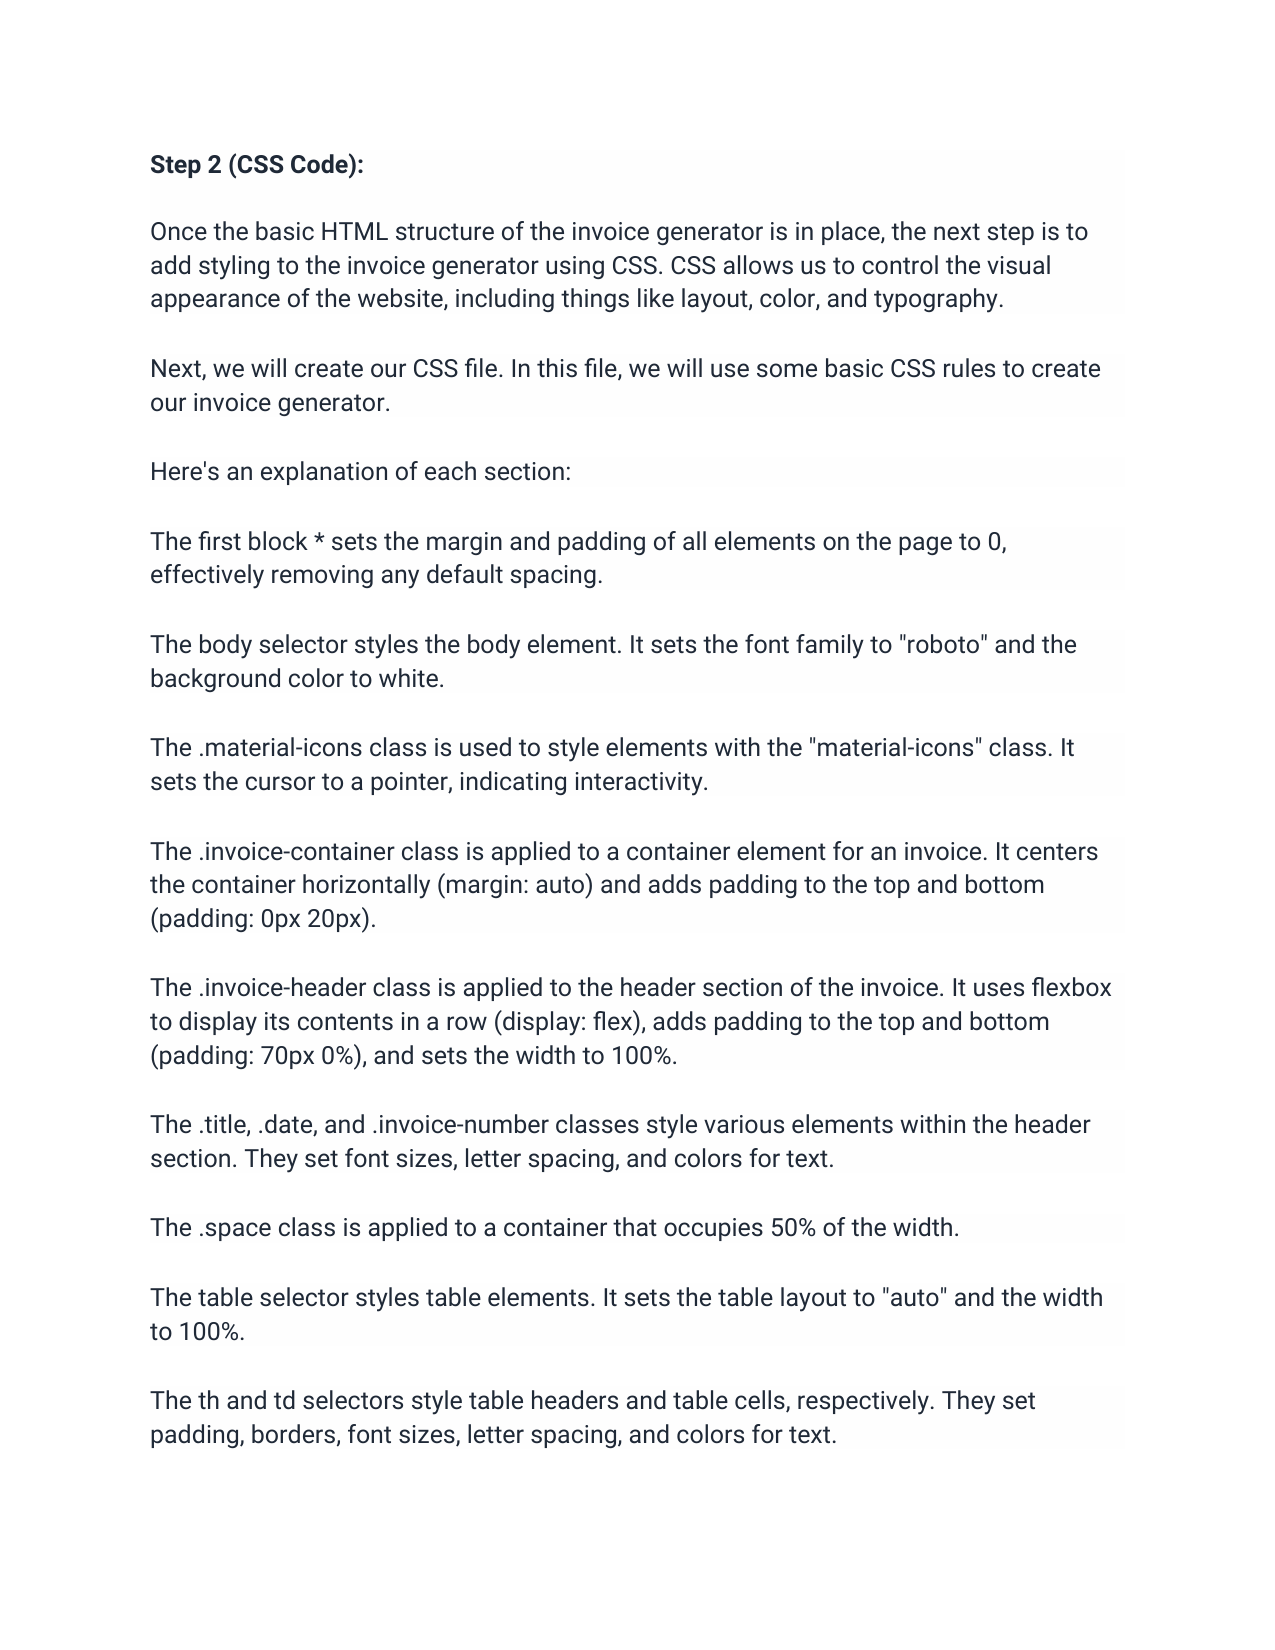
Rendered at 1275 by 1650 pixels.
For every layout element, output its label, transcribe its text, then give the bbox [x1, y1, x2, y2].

text Once the basic HTML structure of the invoice generator is in place, the next step is to add styling to the invoice generator using CSS. CSS allows us to control the visual appearance of the website, including things like layout, color, and typography. [150, 217, 1125, 314]
text The .invoice-container class is applied to a container element for an invoice. It centers the container horizontally (margin: auto) and adds padding to the top and bottom (padding: 0px 20px). [150, 837, 1125, 933]
text The .title, .date, and .invoice-number classes style various elements within the header section. They set font sizes, letter spacing, and colors for text. [150, 1110, 1125, 1173]
text Here's an explanation of each section: [150, 457, 1125, 487]
text Step 2 (CSS Code): [150, 150, 1125, 179]
text The th and td selectors style table headers and table cells, respectively. They set padding, borders, font sizes, letter spacing, and colors for text. [150, 1386, 1125, 1449]
text The first block * sets the margin and padding of all elements on the page to 0, effectively removing any default spacing. [150, 527, 1125, 590]
text The .space class is applied to a container that occupies 50% of the width. [150, 1214, 1125, 1243]
text The body selector styles the body element. It sets the font family to "roboto" and the background color to white. [150, 630, 1125, 693]
text The table selector styles table elements. It sets the table layout to "auto" and the width to 100%. [150, 1283, 1125, 1346]
text The .invoice-header class is applied to the header section of the invoice. It uses flexbox to display its contents in a row (display: flex), adds padding to the top and bottom (padding: 70px 0%), and sets the width to 100%. [150, 973, 1125, 1070]
text The .material-icons class is used to style elements with the "material-icons" class. It sets the cursor to a pointer, indicating interactivity. [150, 733, 1125, 796]
text Next, we will create our CSS file. In this file, we will use some basic CSS rules to create our invoice generator. [150, 354, 1125, 417]
